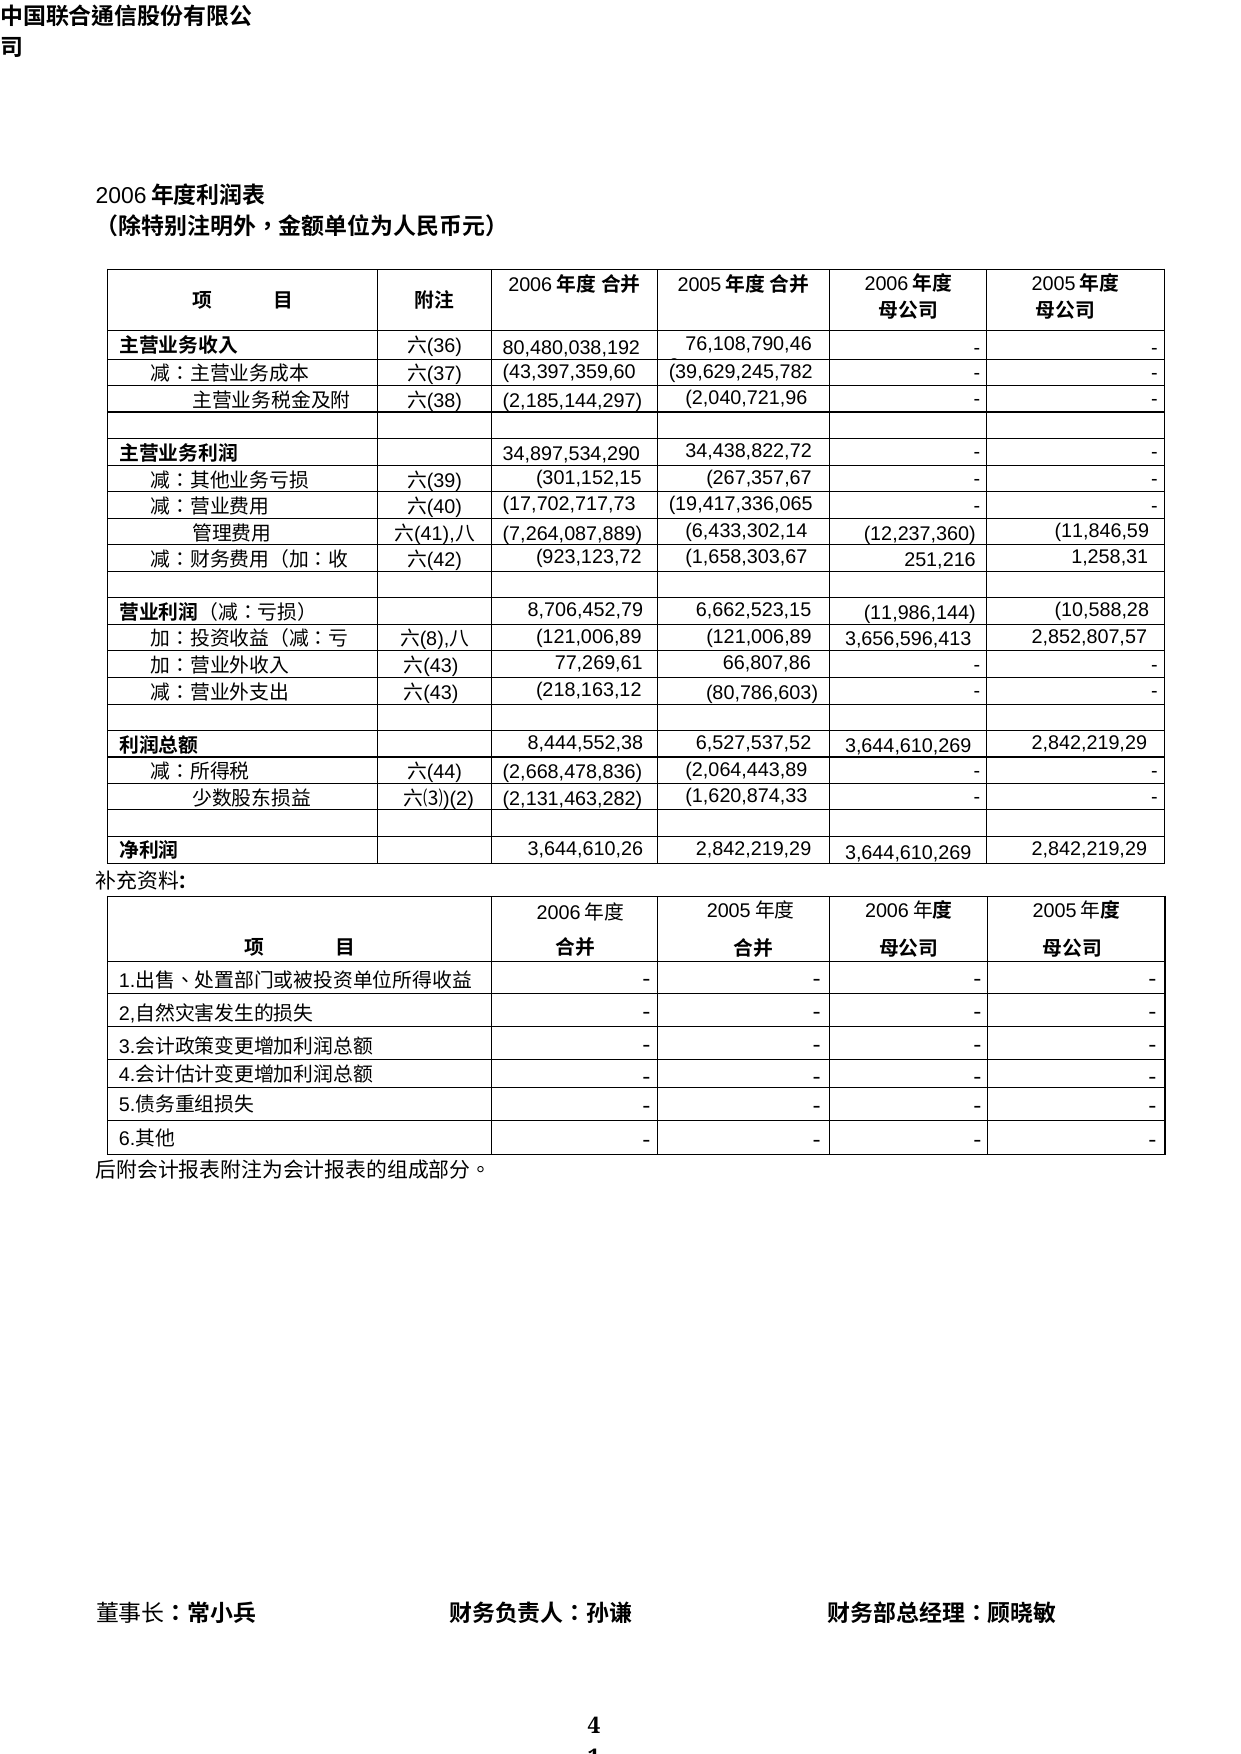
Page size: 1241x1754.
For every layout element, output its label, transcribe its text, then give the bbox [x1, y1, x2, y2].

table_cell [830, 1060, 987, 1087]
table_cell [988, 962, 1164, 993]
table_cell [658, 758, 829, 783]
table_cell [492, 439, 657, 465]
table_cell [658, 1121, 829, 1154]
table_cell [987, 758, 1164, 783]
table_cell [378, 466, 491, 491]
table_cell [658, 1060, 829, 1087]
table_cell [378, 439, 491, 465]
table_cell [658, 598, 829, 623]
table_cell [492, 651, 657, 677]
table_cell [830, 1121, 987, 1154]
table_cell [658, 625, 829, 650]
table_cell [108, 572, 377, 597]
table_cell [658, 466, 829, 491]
text 补充资料: [95, 864, 1177, 896]
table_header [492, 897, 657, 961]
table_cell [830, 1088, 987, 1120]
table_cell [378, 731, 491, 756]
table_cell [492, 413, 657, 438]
text 2006年度利润表 [95, 179, 1177, 210]
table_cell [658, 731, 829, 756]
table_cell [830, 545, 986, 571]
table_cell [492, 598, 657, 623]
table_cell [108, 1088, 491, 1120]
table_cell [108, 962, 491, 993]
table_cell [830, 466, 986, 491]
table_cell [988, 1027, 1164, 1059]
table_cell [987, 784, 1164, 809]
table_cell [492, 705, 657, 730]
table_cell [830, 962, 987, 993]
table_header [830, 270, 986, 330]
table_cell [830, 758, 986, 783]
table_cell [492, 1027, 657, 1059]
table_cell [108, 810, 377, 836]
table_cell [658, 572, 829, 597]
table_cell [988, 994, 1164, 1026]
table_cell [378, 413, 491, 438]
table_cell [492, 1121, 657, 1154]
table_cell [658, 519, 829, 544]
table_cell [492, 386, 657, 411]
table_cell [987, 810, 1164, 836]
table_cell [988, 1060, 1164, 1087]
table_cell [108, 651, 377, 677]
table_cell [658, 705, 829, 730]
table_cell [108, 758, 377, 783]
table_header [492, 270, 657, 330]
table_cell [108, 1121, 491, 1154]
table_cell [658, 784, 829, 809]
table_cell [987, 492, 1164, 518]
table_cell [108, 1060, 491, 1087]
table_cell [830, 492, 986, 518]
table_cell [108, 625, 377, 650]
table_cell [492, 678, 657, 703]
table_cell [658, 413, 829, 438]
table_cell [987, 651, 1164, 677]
text 后附会计报表附注为会计报表的组成部分。 [95, 1155, 1177, 1183]
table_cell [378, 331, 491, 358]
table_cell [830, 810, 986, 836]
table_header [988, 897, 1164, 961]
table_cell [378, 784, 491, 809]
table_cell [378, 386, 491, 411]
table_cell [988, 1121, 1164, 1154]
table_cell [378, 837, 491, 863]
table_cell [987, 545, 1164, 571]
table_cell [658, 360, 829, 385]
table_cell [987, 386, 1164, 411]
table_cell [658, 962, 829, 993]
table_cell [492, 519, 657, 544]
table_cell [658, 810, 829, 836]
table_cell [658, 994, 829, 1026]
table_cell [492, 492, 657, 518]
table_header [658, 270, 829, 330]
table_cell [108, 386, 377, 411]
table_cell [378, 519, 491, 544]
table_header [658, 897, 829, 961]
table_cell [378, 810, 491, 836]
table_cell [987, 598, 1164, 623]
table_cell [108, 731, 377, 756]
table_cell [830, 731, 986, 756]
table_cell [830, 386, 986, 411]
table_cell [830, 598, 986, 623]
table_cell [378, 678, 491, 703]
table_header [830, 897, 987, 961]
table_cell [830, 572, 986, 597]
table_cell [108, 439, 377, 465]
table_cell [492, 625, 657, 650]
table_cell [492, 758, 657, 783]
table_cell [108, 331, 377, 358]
text （除特别注明外，金额单位为人民币元） [95, 210, 1177, 241]
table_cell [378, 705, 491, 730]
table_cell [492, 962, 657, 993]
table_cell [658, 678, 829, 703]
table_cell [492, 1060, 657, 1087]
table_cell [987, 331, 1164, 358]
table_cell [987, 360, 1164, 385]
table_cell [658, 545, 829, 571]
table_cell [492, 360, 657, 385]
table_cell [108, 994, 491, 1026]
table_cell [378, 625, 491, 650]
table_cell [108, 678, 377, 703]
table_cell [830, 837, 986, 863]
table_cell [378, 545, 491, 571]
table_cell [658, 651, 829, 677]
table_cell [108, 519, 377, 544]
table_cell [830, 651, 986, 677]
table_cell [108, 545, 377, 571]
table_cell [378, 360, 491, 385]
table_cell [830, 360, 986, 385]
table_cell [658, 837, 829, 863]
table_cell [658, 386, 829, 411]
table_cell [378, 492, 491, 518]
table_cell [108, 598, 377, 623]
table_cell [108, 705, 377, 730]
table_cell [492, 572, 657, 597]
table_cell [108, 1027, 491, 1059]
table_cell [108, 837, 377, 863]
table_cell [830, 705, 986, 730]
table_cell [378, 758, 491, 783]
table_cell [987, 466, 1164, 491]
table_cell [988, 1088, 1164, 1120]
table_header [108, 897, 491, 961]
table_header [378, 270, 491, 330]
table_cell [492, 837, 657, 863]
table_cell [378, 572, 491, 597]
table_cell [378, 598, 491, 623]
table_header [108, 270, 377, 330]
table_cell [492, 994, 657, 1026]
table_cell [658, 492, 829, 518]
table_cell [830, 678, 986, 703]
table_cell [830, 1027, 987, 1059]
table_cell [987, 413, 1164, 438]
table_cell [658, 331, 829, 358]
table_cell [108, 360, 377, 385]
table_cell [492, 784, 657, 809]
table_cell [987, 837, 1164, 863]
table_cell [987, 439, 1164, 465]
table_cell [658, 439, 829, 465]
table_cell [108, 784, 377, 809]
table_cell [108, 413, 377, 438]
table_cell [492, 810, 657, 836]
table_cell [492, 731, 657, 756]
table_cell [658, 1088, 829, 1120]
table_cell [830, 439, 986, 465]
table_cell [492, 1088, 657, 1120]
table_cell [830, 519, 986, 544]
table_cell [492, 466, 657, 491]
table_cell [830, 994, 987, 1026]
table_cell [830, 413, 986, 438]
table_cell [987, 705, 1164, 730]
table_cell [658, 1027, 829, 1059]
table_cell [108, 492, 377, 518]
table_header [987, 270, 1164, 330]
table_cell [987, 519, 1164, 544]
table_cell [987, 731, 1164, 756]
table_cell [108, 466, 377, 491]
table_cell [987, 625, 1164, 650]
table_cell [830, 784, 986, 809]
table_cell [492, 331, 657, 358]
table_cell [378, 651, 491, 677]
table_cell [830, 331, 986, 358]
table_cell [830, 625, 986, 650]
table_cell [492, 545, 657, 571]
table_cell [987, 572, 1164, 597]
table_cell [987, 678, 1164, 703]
